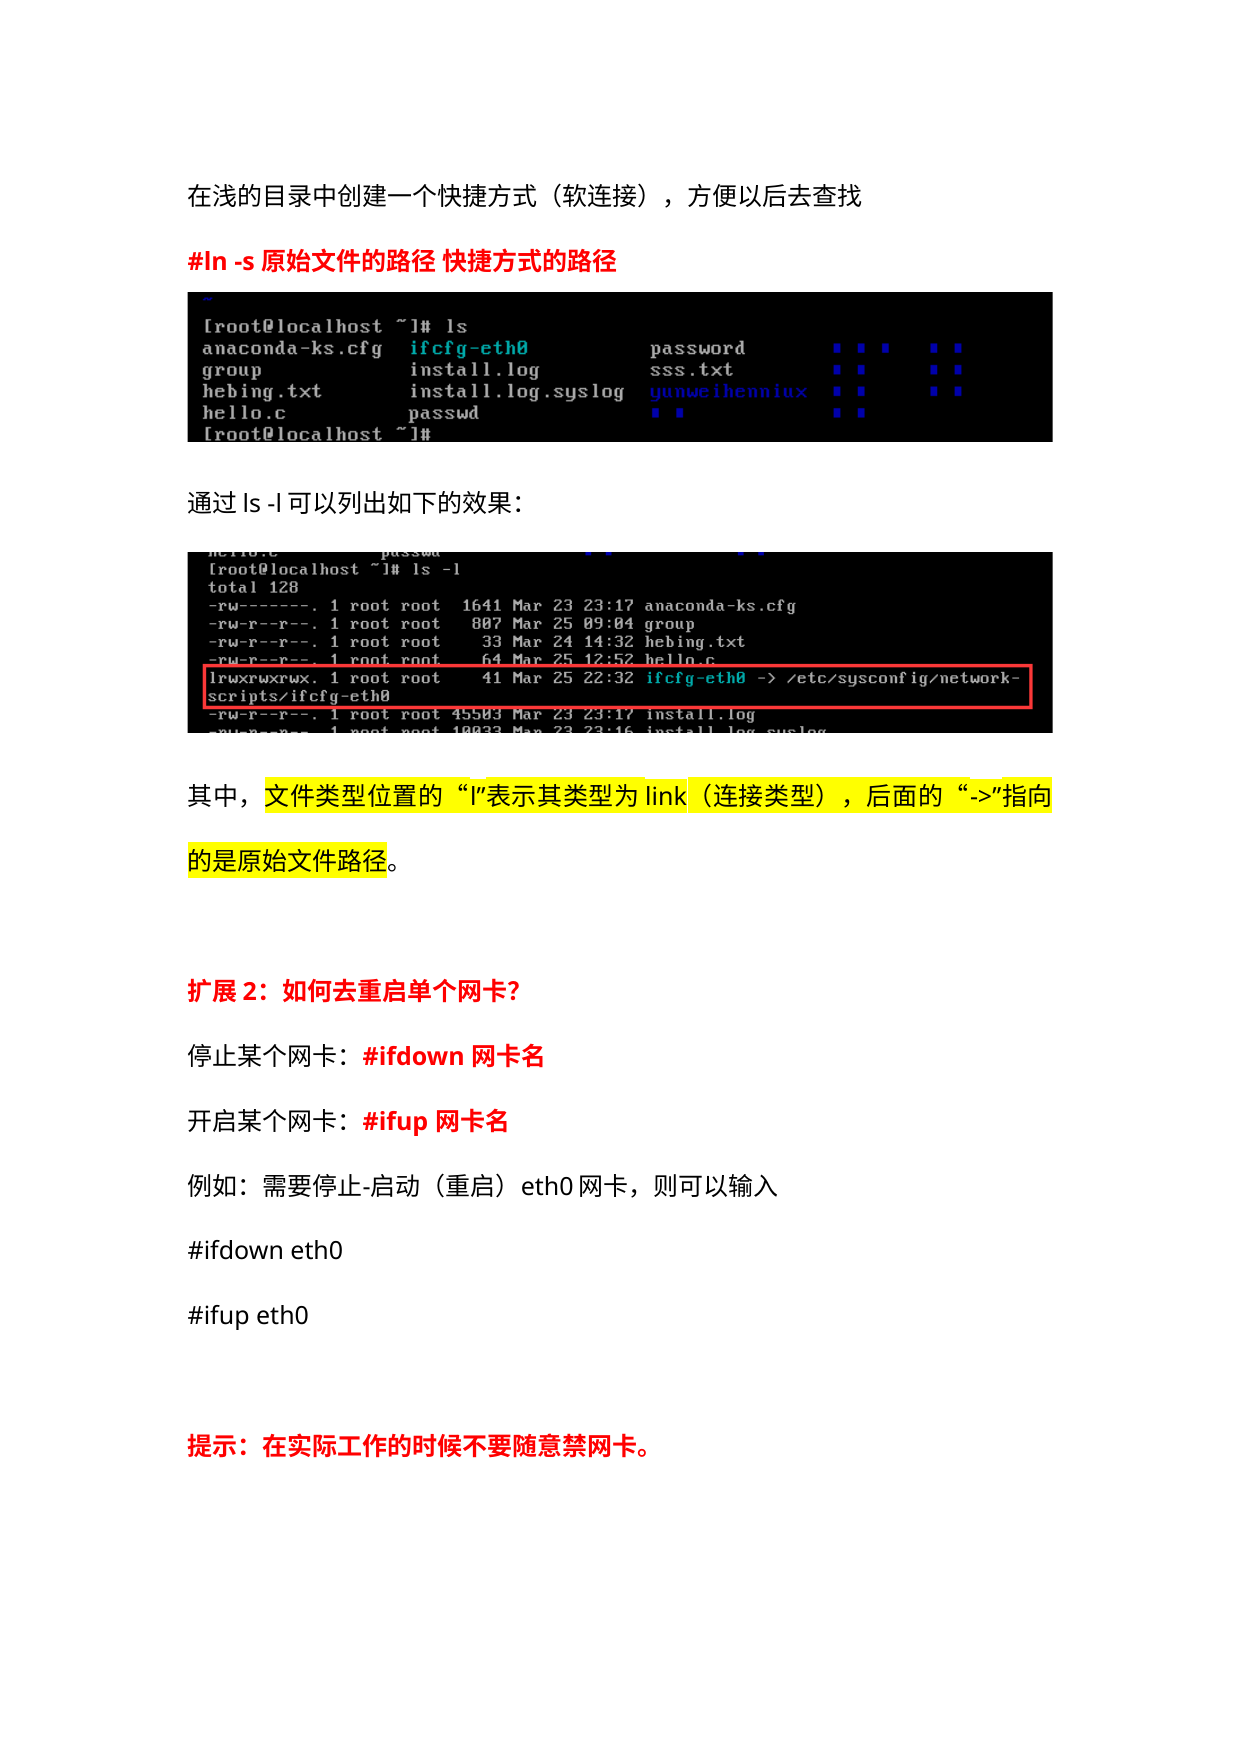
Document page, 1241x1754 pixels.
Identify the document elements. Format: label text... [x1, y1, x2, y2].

text #ifdown eth0 [187, 1217, 1053, 1282]
picture [187, 552, 1053, 733]
text 通过ls -l可以列出如下的效果： [187, 469, 1053, 534]
picture [187, 292, 1053, 442]
text #ifup eth0 [187, 1282, 1053, 1347]
text 例如：需要停止-启动（重启）eth0网卡，则可以输入 [187, 1152, 1053, 1217]
text 停止某个网卡：#ifdown 网卡名 [187, 1022, 1053, 1087]
text 开启某个网卡：#ifup 网卡名 [187, 1087, 1053, 1152]
text 其中，文件类型位置的“l”表示其类型为link（连接类型），后面的“->”指向的是原始文件路径。 [187, 762, 1053, 892]
text 提示：在实际工作的时候不要随意禁网卡。 [187, 1412, 1053, 1477]
text #ln -s 原始文件的路径 快捷方式的路径 [187, 227, 1053, 292]
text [187, 162, 1053, 227]
text 扩展2：如何去重启单个网卡？ [187, 957, 1053, 1022]
